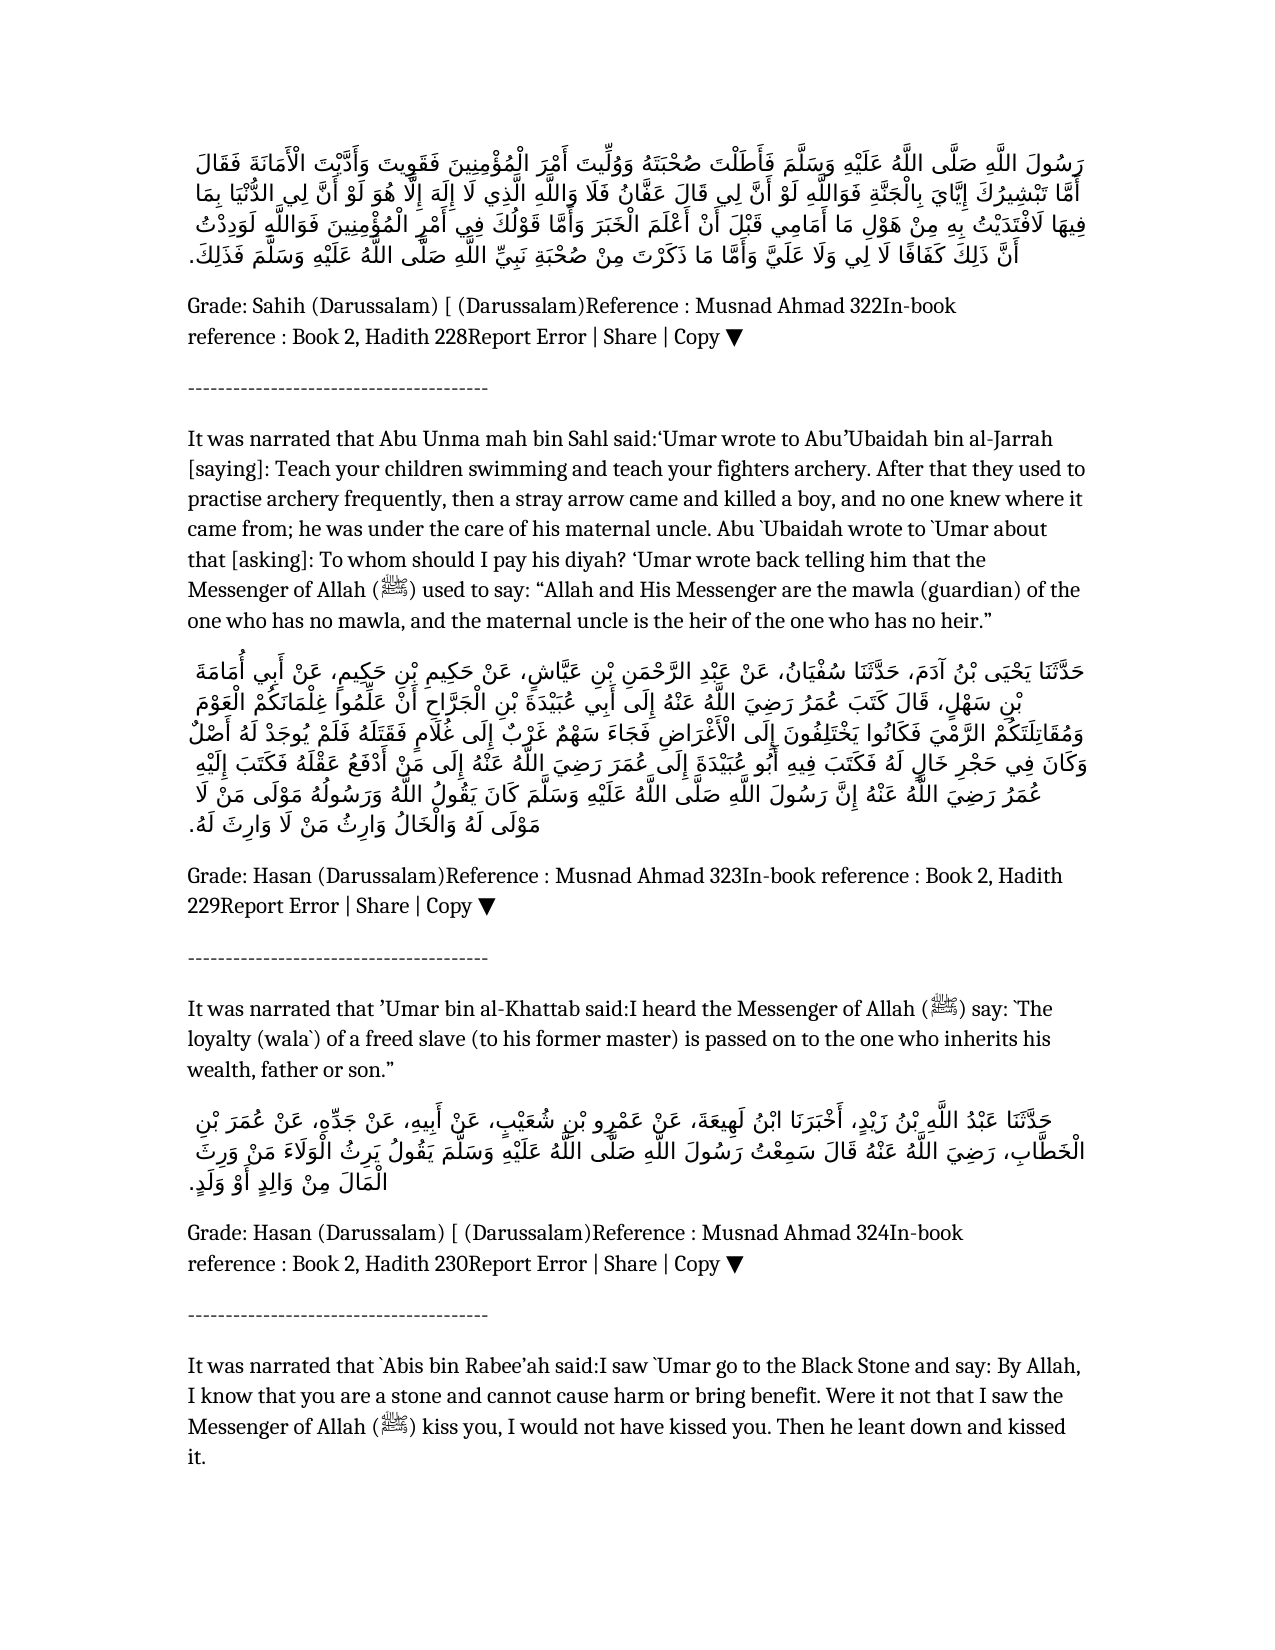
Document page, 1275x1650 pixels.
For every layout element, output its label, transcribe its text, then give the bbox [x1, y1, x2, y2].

text It was narrated that Abu Unma mah bin Sahl said:‘Umar wrote to AbuʼUbaidah bin al-Jarrah [saying]: Teach your children swimming and teach your fighters archery. After that they used to practise archery frequently, then a stray arrow came and killed a boy, and no one knew where it came from; he was under the care of his maternal uncle. Abu `Ubaidah wrote to `Umar about that [asking]: To whom should I pay his diyah? ‘Umar wrote back telling him that the Messenger of Allah (ﷺ) used to say: “Allah and His Messenger are the mawla (guardian) of the one who has no mawla, and the maternal uncle is the heir of the one who has no heir.” [187, 426, 1087, 634]
text حَدَّثَنَا يَحْيَى بْنُ آدَمَ، حَدَّثَنَا سُفْيَانُ، عَنْ عَبْدِ الرَّحْمَنِ بْنِ عَيَّاشٍ، عَنْ حَكِيمِ بْنِ حَكِيمٍ، عَنْ أَبِي أُمَامَةَ بْنِ سَهْلٍ، قَالَ كَتَبَ عُمَرُ رَضِيَ اللَّهُ عَنْهُ إِلَى أَبِي عُبَيْدَةَ بْنِ الْجَرَّاحِ أَنْ عَلِّمُوا غِلْمَانَكُمْ الْعَوْمَ وَمُقَاتِلَتَكُمْ الرَّمْيَ فَكَانُوا يَخْتَلِفُونَ إِلَى الْأَغْرَاضِ فَجَاءَ سَهْمٌ غَرْبٌ إِلَى غُلَامٍ فَقَتَلَهُ فَلَمْ يُوجَدْ لَهُ أَصْلٌ وَكَانَ فِي حَجْرِ خَالٍ لَهُ فَكَتَبَ فِيهِ أَبُو عُبَيْدَةَ إِلَى عُمَرَ رَضِيَ اللَّهُ عَنْهُ إِلَى مَنْ أَدْفَعُ عَقْلَهُ فَكَتَبَ إِلَيْهِ عُمَرُ رَضِيَ اللَّهُ عَنْهُ إِنَّ رَسُولَ اللَّهِ صَلَّى اللَّهُ عَلَيْهِ وَسَلَّمَ كَانَ يَقُولُ اللَّهُ وَرَسُولُهُ مَوْلَى مَنْ لَا مَوْلَى لَهُ وَالْخَالُ وَارِثُ مَنْ لَا وَارِثَ لَهُ‏.‏ [187, 658, 1087, 838]
text Grade: Hasan (Darussalam) [ (Darussalam)Reference : Musnad Ahmad 324In-book reference : Book 2, Hadith 230Report Error | Share | Copy ▼ [187, 1220, 1087, 1277]
text ---------------------------------------- [187, 1301, 1087, 1328]
text Grade: Hasan (Darussalam)Reference : Musnad Ahmad 323In-book reference : Book 2, Hadith 229Report Error | Share | Copy ▼ [187, 863, 1087, 920]
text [187, 150, 1087, 268]
text It was narrated that `Abis bin Rabee’ah said:I saw `Umar go to the Black Stone and say: By Allah, I know that you are a stone and cannot cause harm or bring benefit. Were it not that I saw the Messenger of Allah (ﷺ) kiss you, I would not have kissed you. Then he leant down and kissed it. [187, 1352, 1087, 1470]
text ---------------------------------------- [187, 374, 1087, 401]
text حَدَّثَنَا عَبْدُ اللَّهِ بْنُ زَيْدٍ، أَخْبَرَنَا ابْنُ لَهِيعَةَ، عَنْ عَمْرِو بْنِ شُعَيْبٍ، عَنْ أَبِيهِ، عَنْ جَدِّهِ، عَنْ عُمَرَ بْنِ الْخَطَّابِ، رَضِيَ اللَّهُ عَنْهُ قَالَ سَمِعْتُ رَسُولَ اللَّهِ صَلَّى اللَّهُ عَلَيْهِ وَسَلَّمَ يَقُولُ يَرِثُ الْوَلَاءَ مَنْ وَرِثَ الْمَالَ مِنْ وَالِدٍ أَوْ وَلَدٍ‏.‏ [187, 1107, 1087, 1195]
text ---------------------------------------- [187, 944, 1087, 971]
text Grade: Sahih (Darussalam) [ (Darussalam)Reference : Musnad Ahmad 322In-book reference : Book 2, Hadith 228Report Error | Share | Copy ▼ [187, 293, 1087, 350]
text It was narrated that ʼUmar bin al-Khattab said:I heard the Messenger of Allah (ﷺ) say: `The loyalty (wala`) of a freed slave (to his former master) is passed on to the one who inherits his wealth, father or son.” [187, 995, 1087, 1083]
